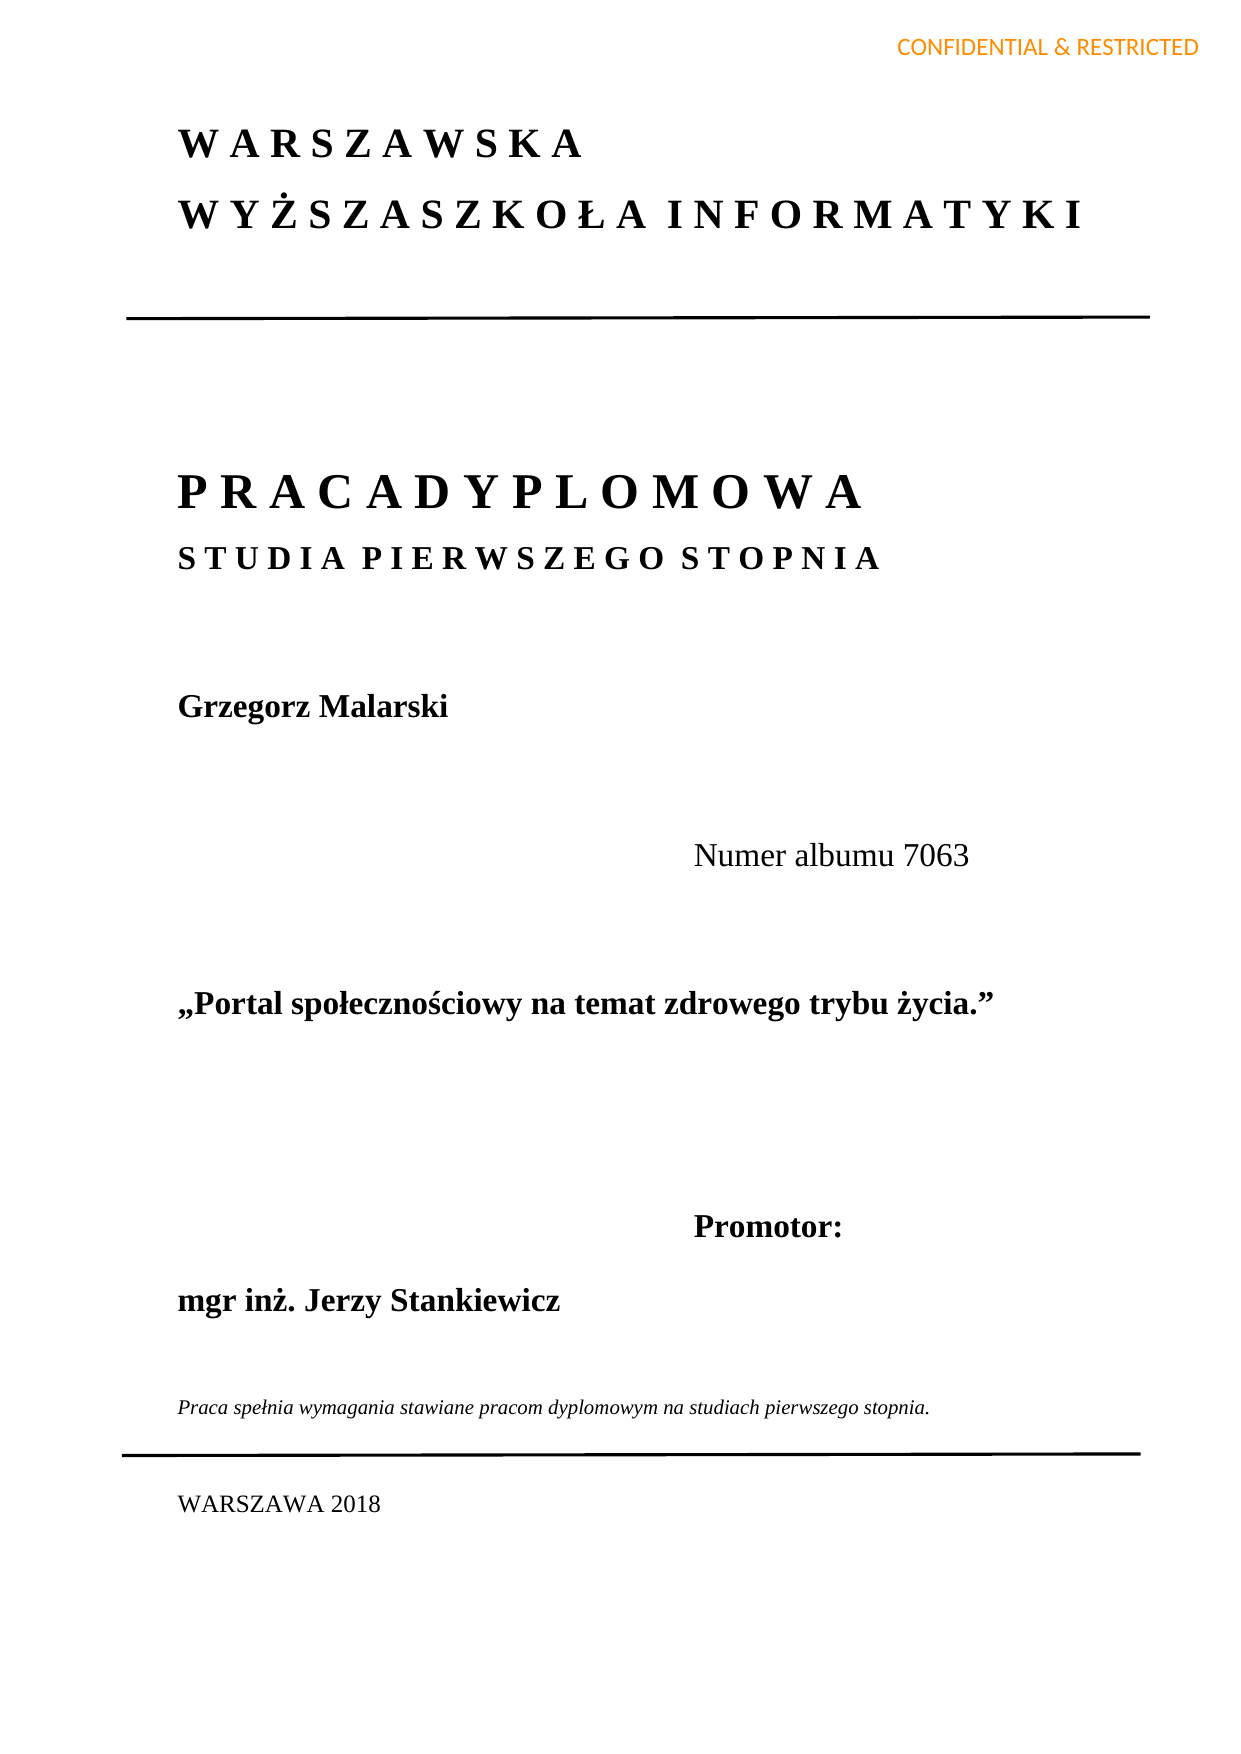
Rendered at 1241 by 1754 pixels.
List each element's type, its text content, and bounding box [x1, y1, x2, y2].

text Promotor: [620, 1206, 1122, 1244]
text „Portal społecznościowy na temat zdrowego trybu życia.” [177, 983, 1122, 1022]
text W A R S Z A W S K A W Y Ż S Z A S Z K O Ł A I N F O R M A T Y K I [177, 118, 1122, 238]
text mgr inż. Jerzy Stankiewicz [177, 1280, 1122, 1318]
text Numer albumu 7063 [177, 835, 1122, 873]
text P R A C A D Y P L O M O W A S T U D I A P I E R W S Z E G O S T O P N I A [177, 462, 1122, 577]
title Praca spełnia wymagania stawiane pracom dyplomowym na studiach pierwszego stopnia. [177, 1395, 1122, 1419]
text WARSZAWA 2018 [177, 1489, 1122, 1518]
text Grzegorz Malarski [177, 687, 1122, 725]
